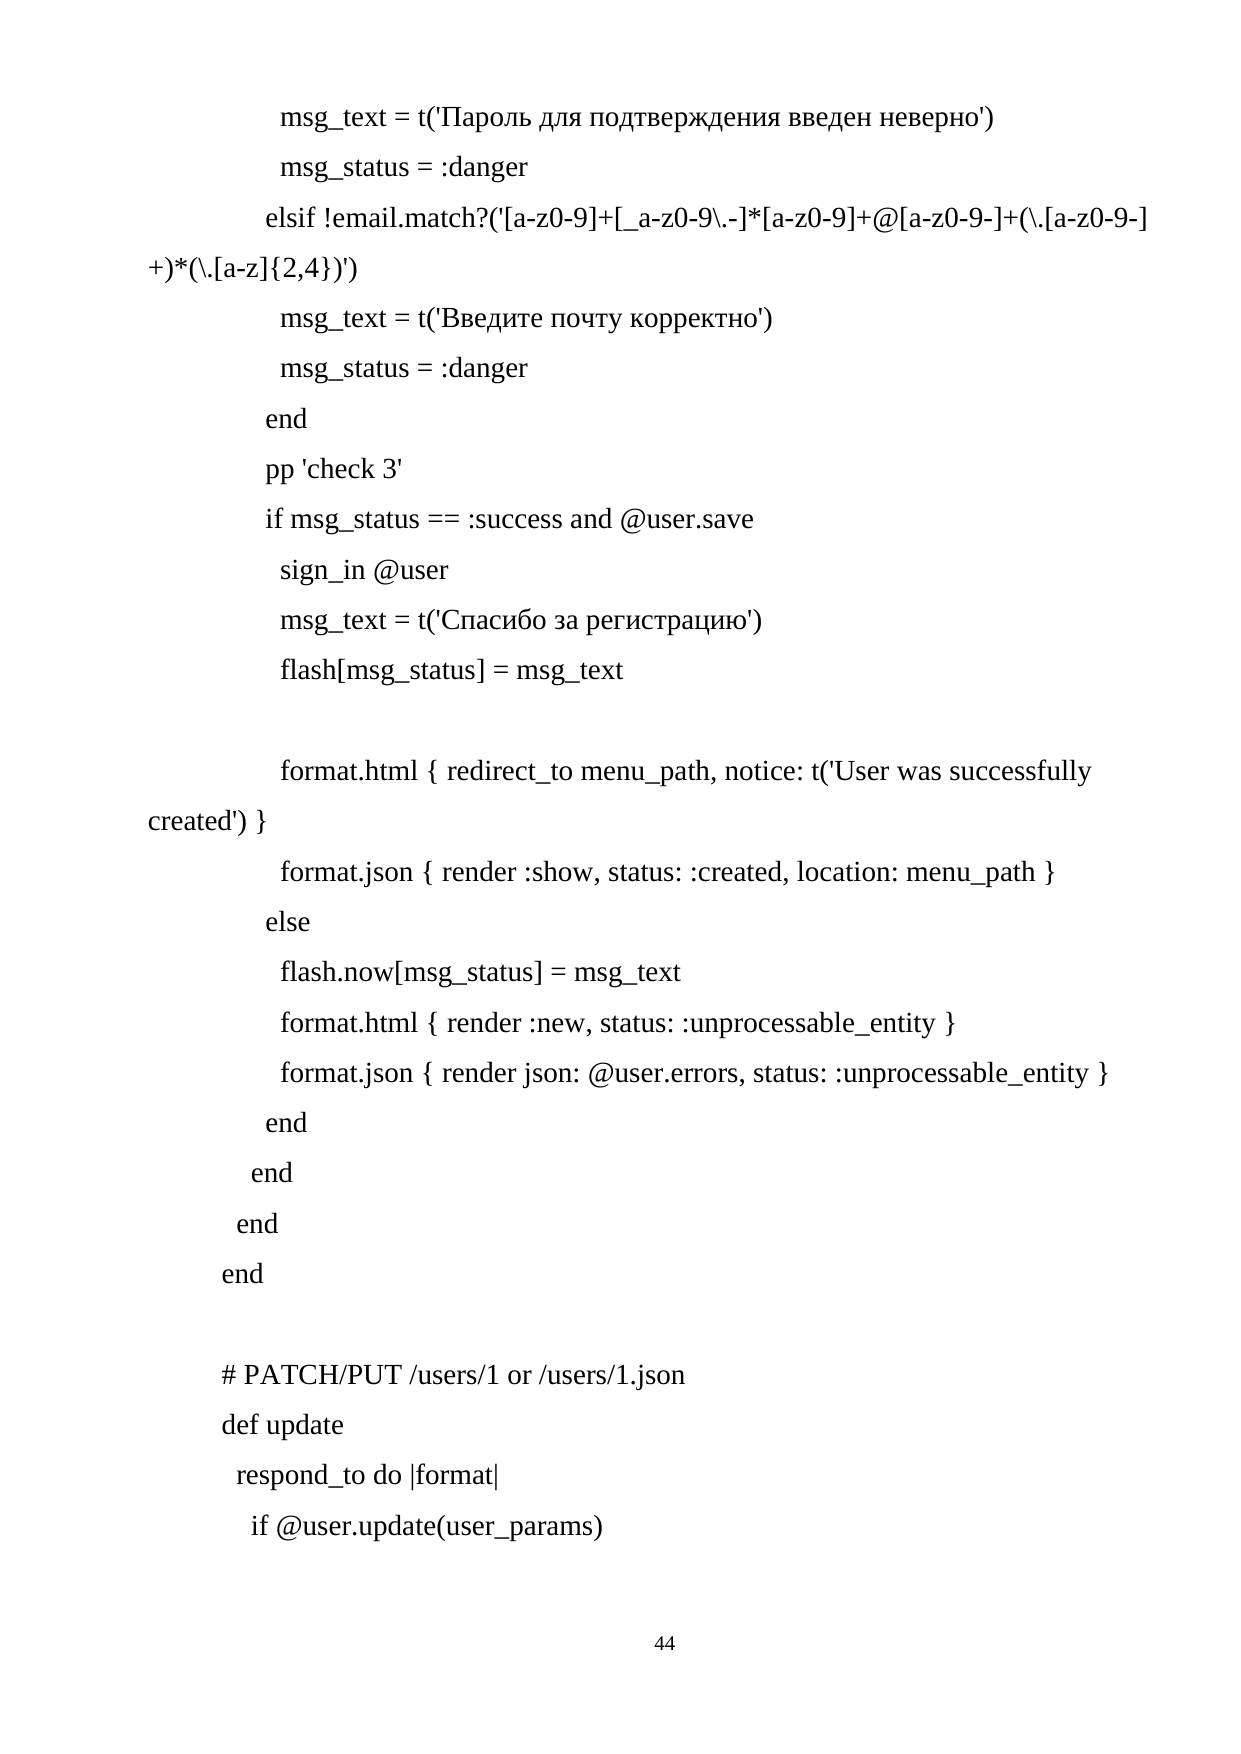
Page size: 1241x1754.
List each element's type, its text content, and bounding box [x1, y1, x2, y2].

text msg_status = :danger [148, 351, 1181, 384]
text respond_to do |format| [148, 1457, 1181, 1491]
text end [148, 1105, 1181, 1139]
text sign_in @user [148, 552, 1181, 585]
text format.html { render :new, status: :unprocessable_entity } [148, 1005, 1181, 1038]
text msg_text = t('Введите почту корректно') [148, 300, 1181, 334]
text msg_text = t('Спасибо за регистрацию') [148, 602, 1181, 636]
text flash.now[msg_status] = msg_text [148, 954, 1181, 988]
text flash[msg_status] = msg_text [148, 652, 1181, 686]
text end [148, 401, 1181, 434]
text elsif !email.match?('[a-z0-9]+[_a-z0-9\.-]*[a-z0-9]+@[a-z0-9-]+(\.[a-z0-9-]+)*(\.[a-z]{2,4})') [148, 200, 1181, 283]
text pp 'check 3' [148, 451, 1181, 485]
text end [148, 1256, 1181, 1290]
text format.json { render json: @user.errors, status: :unprocessable_entity } [148, 1055, 1181, 1088]
text format.json { render :show, status: :created, location: menu_path } [148, 854, 1181, 887]
text format.html { redirect_to menu_path, notice: t('User was successfully created') } [148, 753, 1181, 837]
text if @user.update(user_params) [148, 1508, 1181, 1541]
text def update [148, 1407, 1181, 1441]
text if msg_status == :success and @user.save [148, 502, 1181, 535]
text end [148, 1206, 1181, 1239]
text # PATCH/PUT /users/1 or /users/1.json [148, 1357, 1181, 1390]
text msg_text = t('Пароль для подтверждения введен неверно') [148, 99, 1181, 133]
text msg_status = :danger [148, 149, 1181, 183]
text else [148, 904, 1181, 938]
text end [148, 1156, 1181, 1189]
